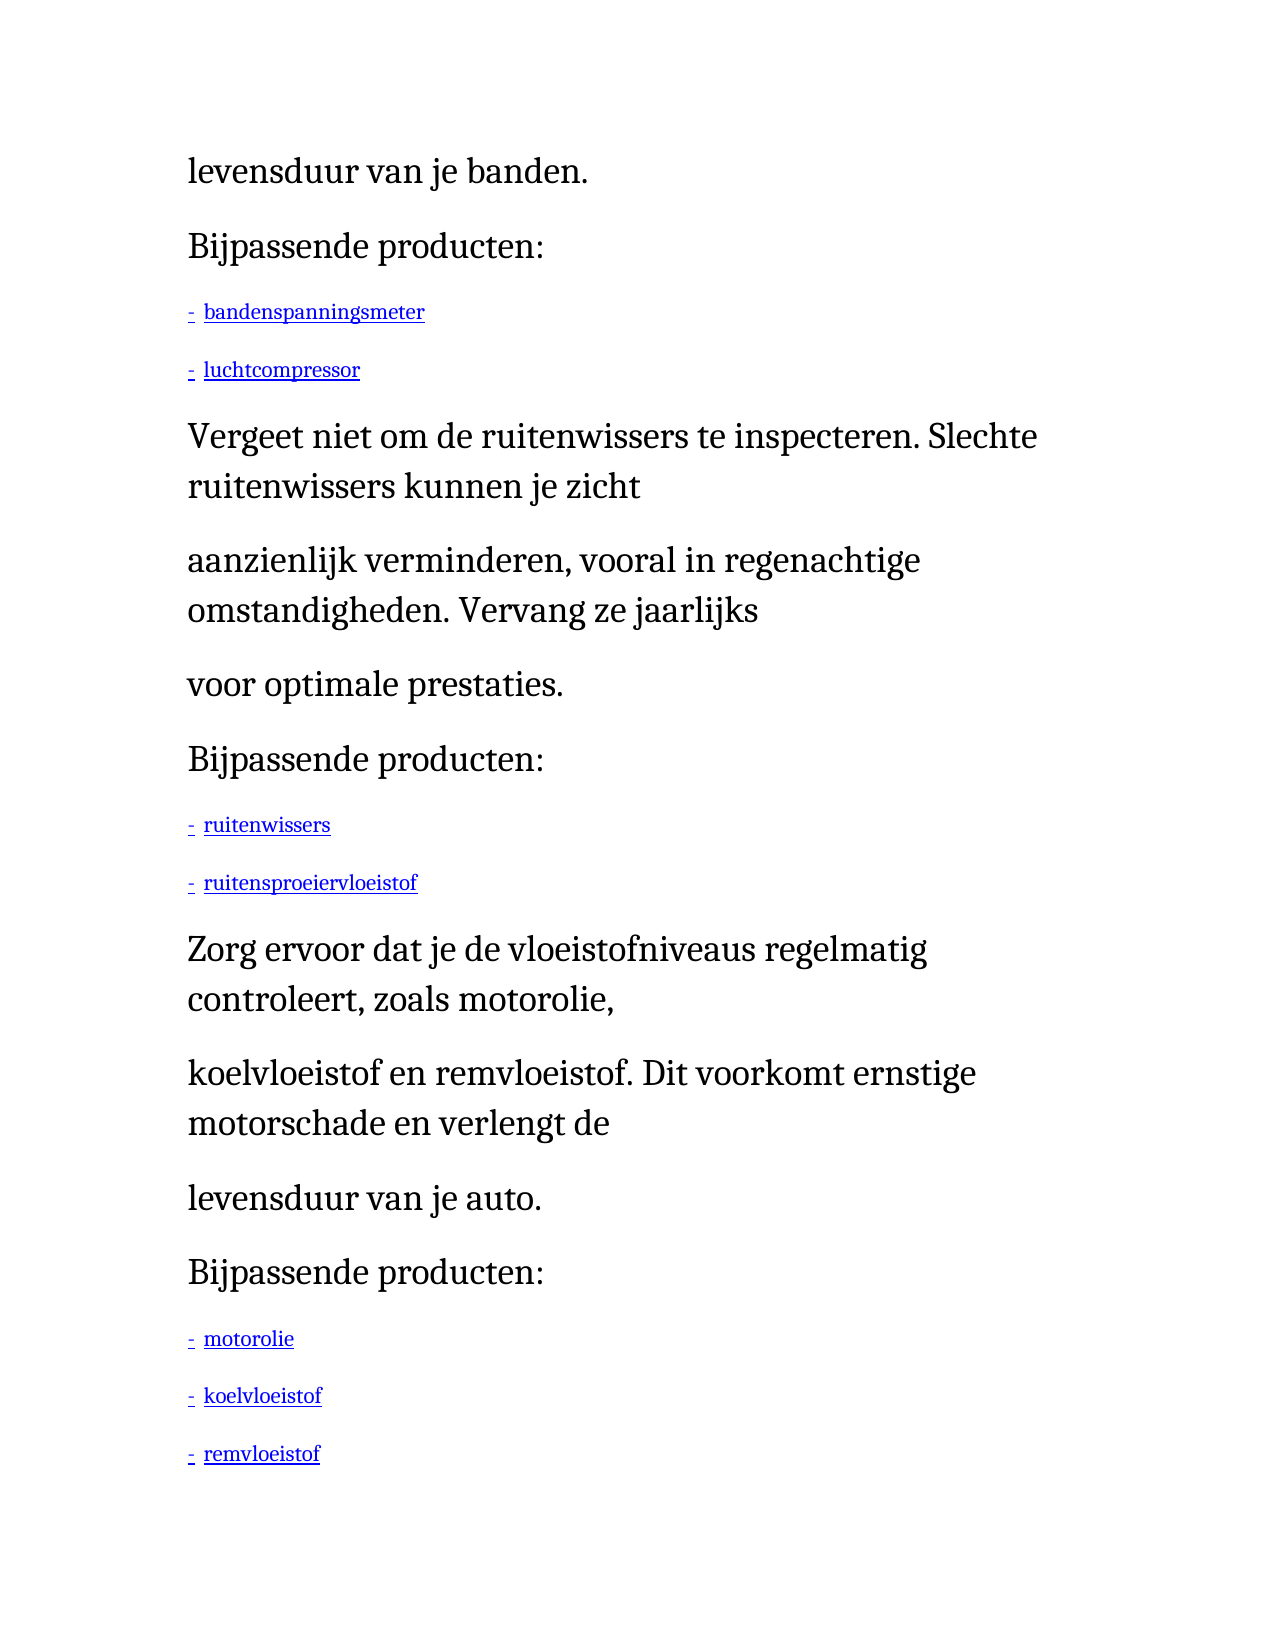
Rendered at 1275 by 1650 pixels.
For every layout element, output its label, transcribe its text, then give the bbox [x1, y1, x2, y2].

text - koelvloeistof [187, 1383, 1087, 1409]
text Bijpassende producten: [187, 1251, 1087, 1294]
text Vergeet niet om de ruitenwissers te inspecteren. Slechte ruitenwissers kunnen je zicht [187, 415, 1087, 507]
text Bijpassende producten: [187, 738, 1087, 781]
text levensduur van je banden. [187, 150, 1087, 193]
text - luchtcompressor [187, 357, 1087, 383]
text aanzienlijk verminderen, vooral in regenachtige omstandigheden. Vervang ze jaarlijks [187, 539, 1087, 632]
text voor optimale prestaties. [187, 663, 1087, 706]
text - ruitenwissers [187, 812, 1087, 839]
text Bijpassende producten: [187, 224, 1087, 268]
text Zorg ervoor dat je de vloeistofniveaus regelmatig controleert, zoals motorolie, [187, 928, 1087, 1021]
text - bandenspanningsmeter [187, 299, 1087, 326]
text koelvloeistof en remvloeistof. Dit voorkomt ernstige motorschade en verlengt de [187, 1052, 1087, 1145]
text levensduur van je auto. [187, 1176, 1087, 1219]
text - remvloeistof [187, 1441, 1087, 1467]
text - motorolie [187, 1325, 1087, 1352]
text - ruitensproeiervloeistof [187, 870, 1087, 896]
